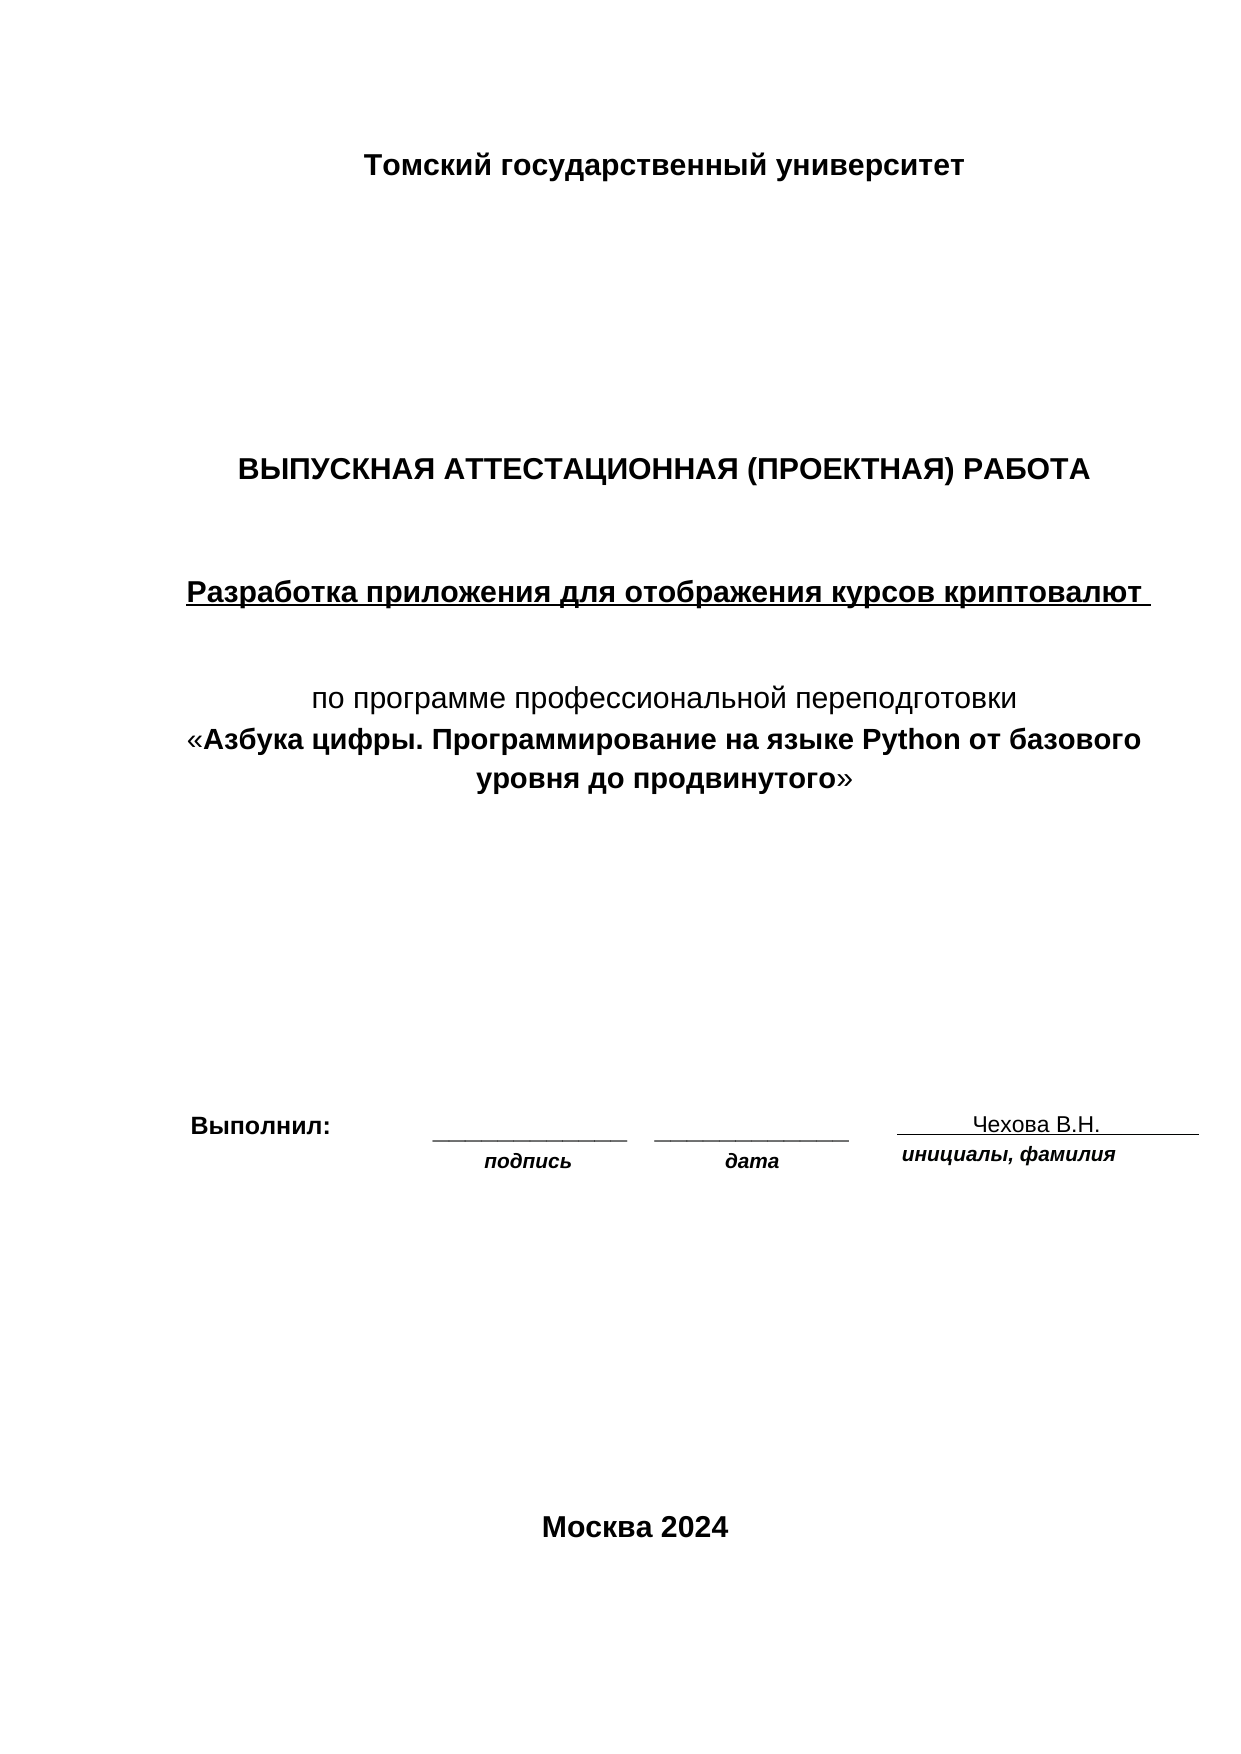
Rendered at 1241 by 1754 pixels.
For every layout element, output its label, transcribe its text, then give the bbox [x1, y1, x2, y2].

text Разработка приложения для отображения курсов криптовалют [177, 574, 1152, 609]
text Томский государственный университет [177, 147, 1152, 182]
text Москва 2024 [118, 1509, 1152, 1570]
text ВЫПУСКНАЯ АТТЕСТАЦИОННАЯ (ПРОЕКТНАЯ) РАБОТА [177, 451, 1152, 486]
text по программе профессиональной переподготовки [177, 680, 1152, 715]
table_header Чехова В.Н. инициалы, фамилия [872, 1100, 1148, 1197]
table_header Выполнил: [181, 1100, 421, 1197]
table_header ____________ дата [645, 1100, 870, 1197]
text «Азбука цифры. Программирование на языке Python от базового уровня до продвинутого» [177, 722, 1152, 795]
table_header ____________ подпись [423, 1100, 643, 1197]
